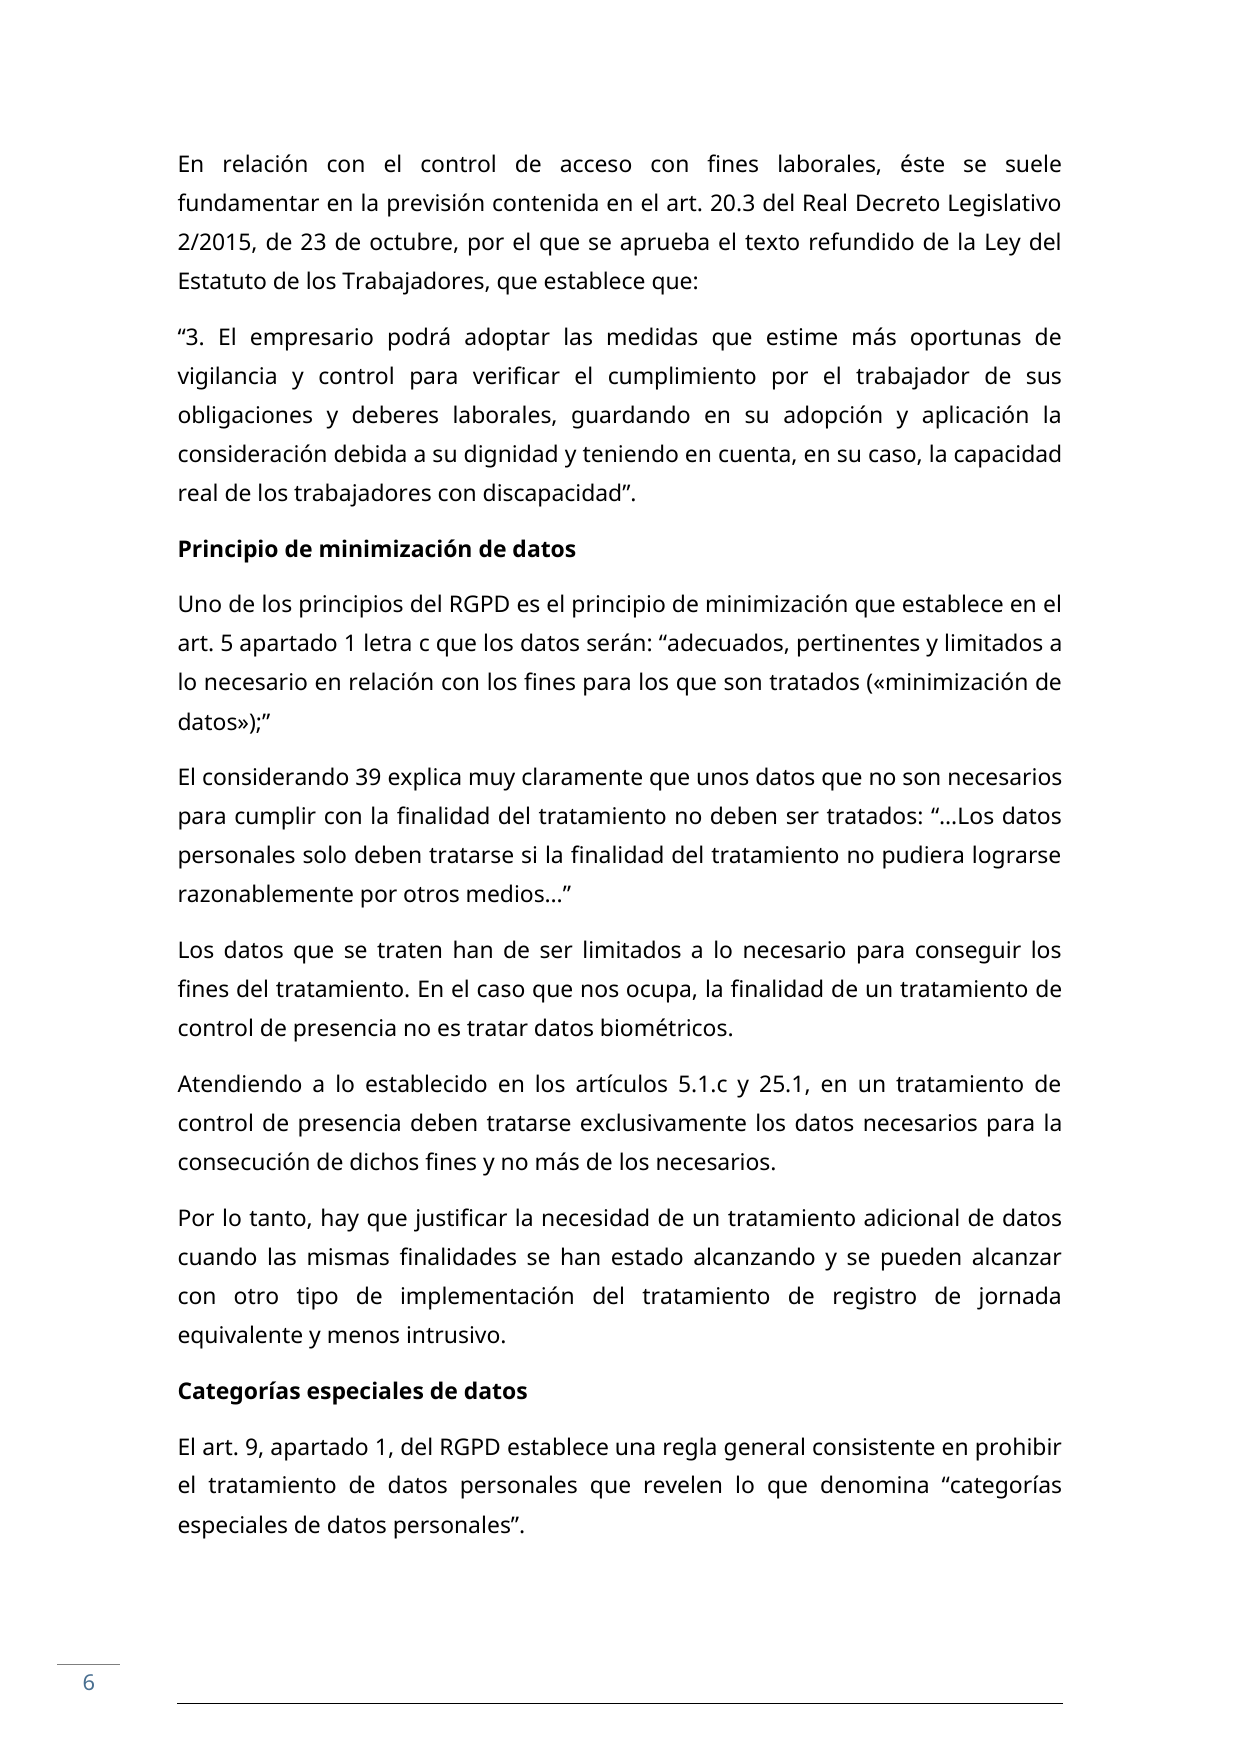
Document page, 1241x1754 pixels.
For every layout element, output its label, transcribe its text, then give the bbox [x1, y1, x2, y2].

text Atendiendo a lo establecido en los artículos 5.1.c y 25.1, en un tratamiento de control de presencia deben tratarse exclusivamente los datos necesarios para la consecución de dichos fines y no más de los necesarios. [177, 1068, 1063, 1177]
text Uno de los principios del RGPD es el principio de minimización que establece en el art. 5 apartado 1 letra c que los datos serán: “adecuados, pertinentes y limitados a lo necesario en relación con los fines para los que son tratados («minimización de datos»);” [177, 588, 1063, 737]
text Categorías especiales de datos [177, 1375, 1063, 1406]
text El art. 9, apartado 1, del RGPD establece una regla general consistente en prohibir el tratamiento de datos personales que revelen lo que denomina “categorías especiales de datos personales”. [177, 1430, 1063, 1540]
text El considerando 39 explica muy claramente que unos datos que no son necesarios para cumplir con la finalidad del tratamiento no deben ser tratados: “…Los datos personales solo deben tratarse si la finalidad del tratamiento no pudiera lograrse razonablemente por otros medios…” [177, 761, 1063, 909]
text “3. El empresario podrá adoptar las medidas que estime más oportunas de vigilancia y control para verificar el cumplimiento por el trabajador de sus obligaciones y deberes laborales, guardando en su adopción y aplicación la consideración debida a su dignidad y teniendo en cuenta, en su caso, la capacidad real de los trabajadores con discapacidad”. [177, 321, 1063, 508]
text En relación con el control de acceso con fines laborales, éste se suele fundamentar en la previsión contenida en el art. 20.3 del Real Decreto Legislativo 2/2015, de 23 de octubre, por el que se aprueba el texto refundido de la Ley del Estatuto de los Trabajadores, que establece que: [177, 148, 1063, 296]
text Principio de minimización de datos [177, 532, 1063, 564]
text Por lo tanto, hay que justificar la necesidad de un tratamiento adicional de datos cuando las mismas finalidades se han estado alcanzando y se pueden alcanzar con otro tipo de implementación del tratamiento de registro de jornada equivalente y menos intrusivo. [177, 1202, 1063, 1350]
text Los datos que se traten han de ser limitados a lo necesario para conseguir los fines del tratamiento. En el caso que nos ocupa, la finalidad de un tratamiento de control de presencia no es tratar datos biométricos. [177, 934, 1063, 1043]
